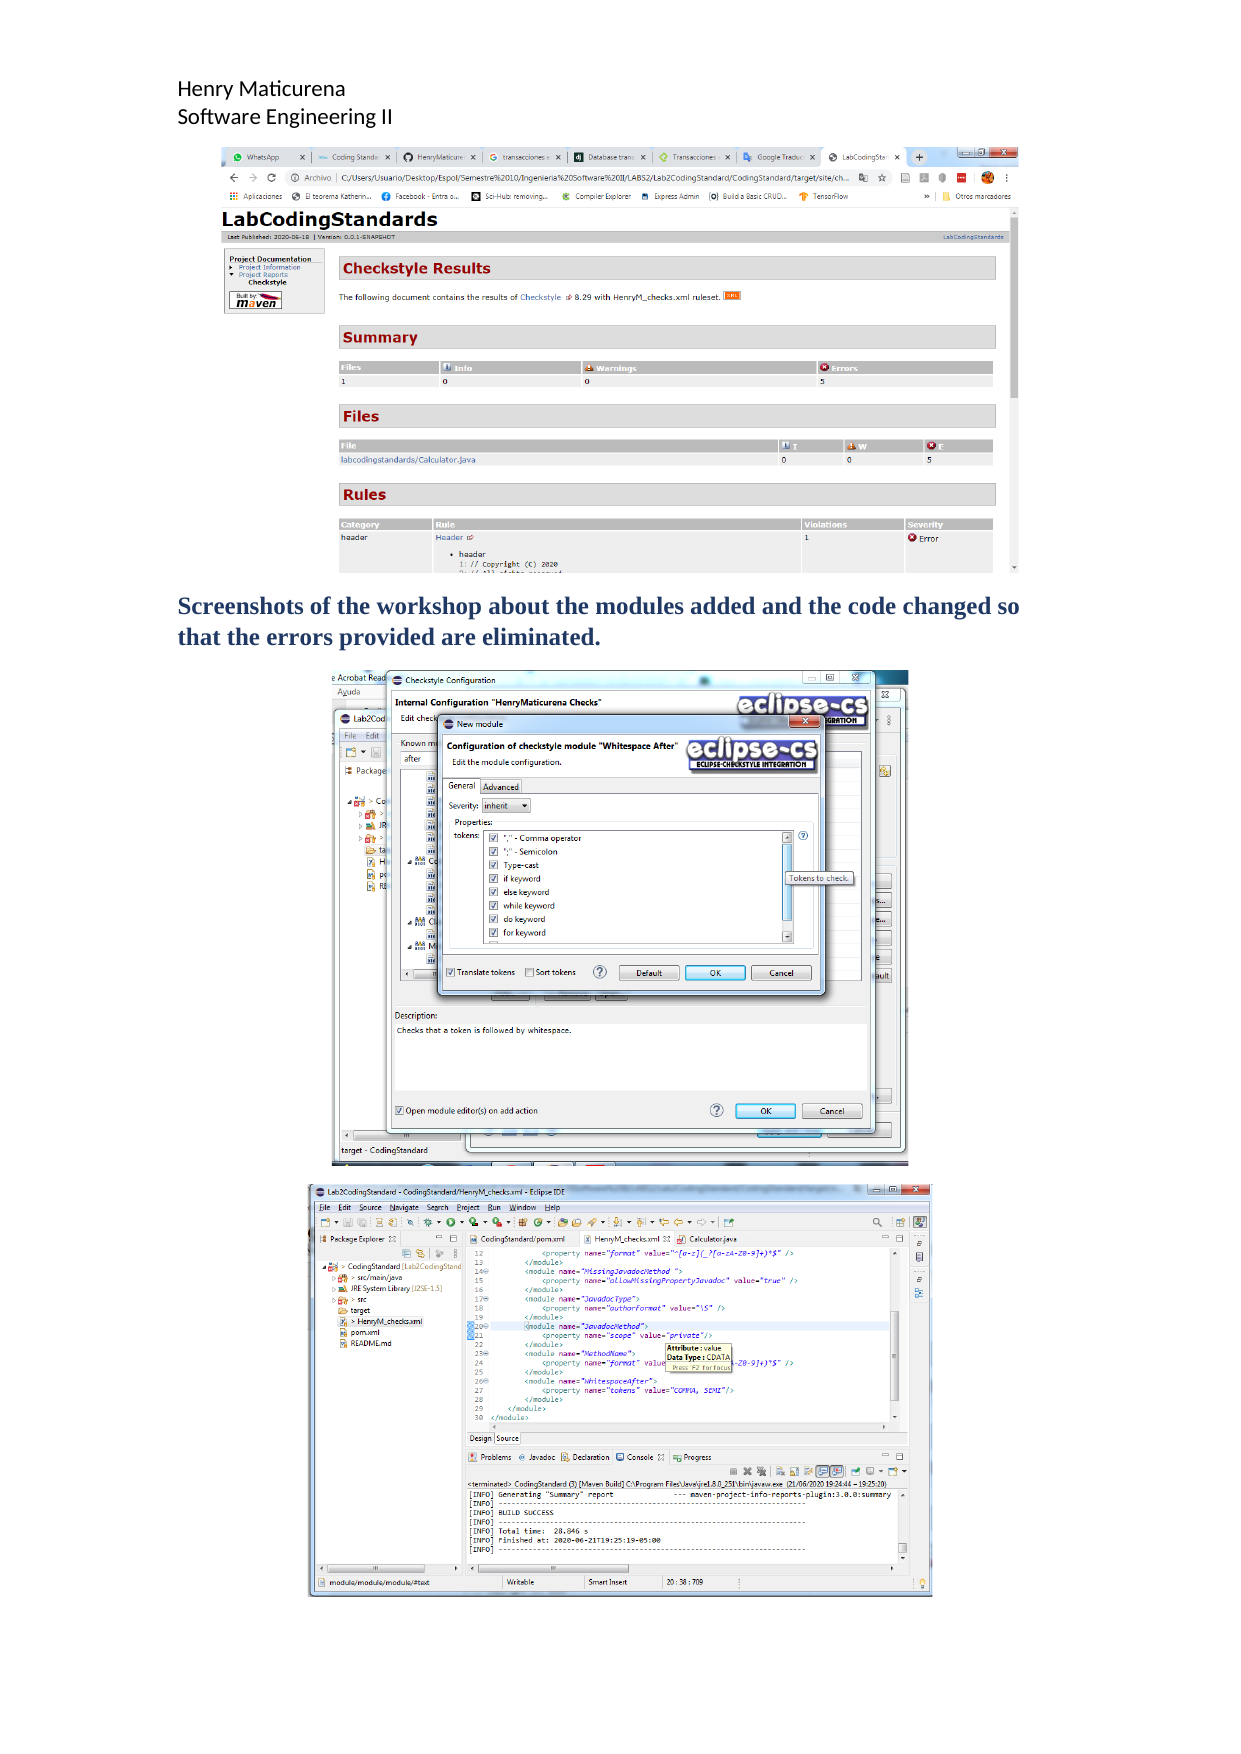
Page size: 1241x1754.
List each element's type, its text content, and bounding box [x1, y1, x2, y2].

picture [307, 1184, 933, 1597]
text Screenshots of the workshop about the modules added and the code changed so that the errors provided are eliminated. [177, 591, 1063, 651]
picture [331, 670, 909, 1166]
picture [221, 147, 1019, 573]
